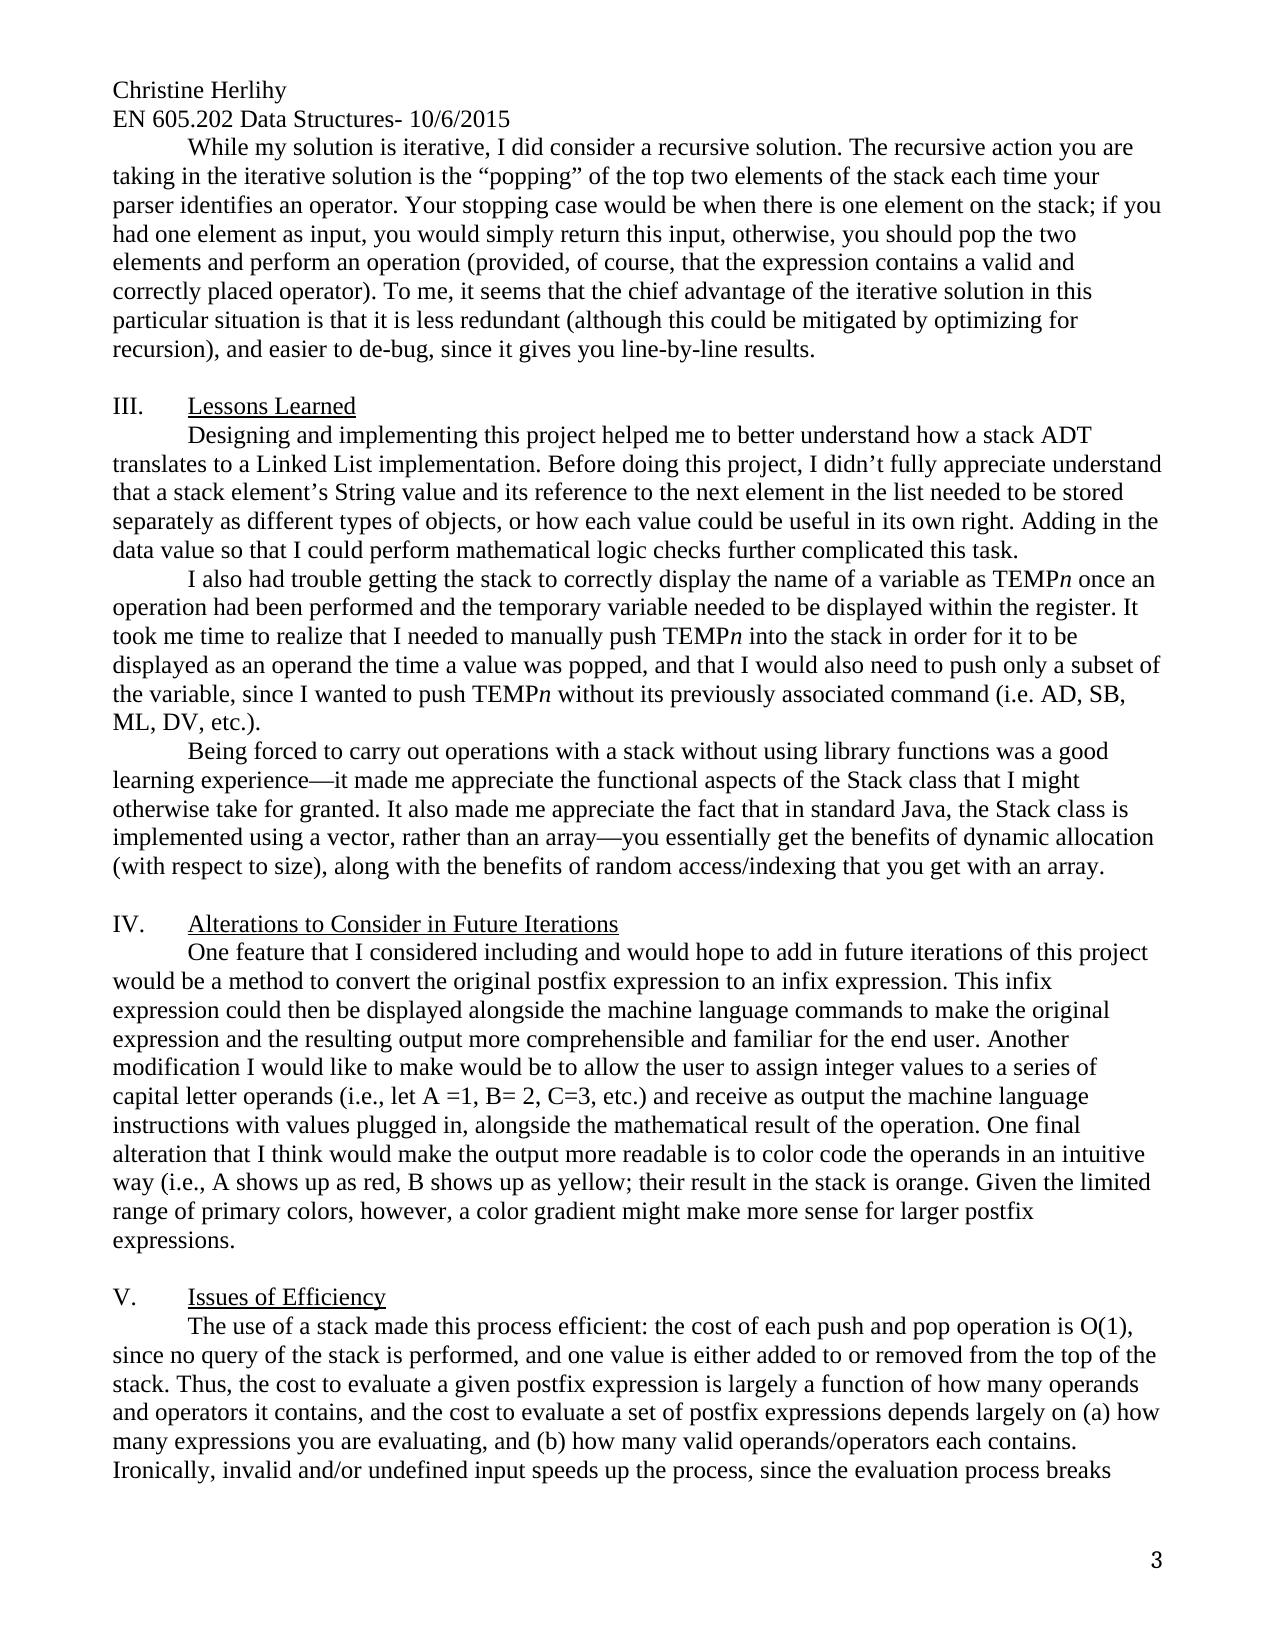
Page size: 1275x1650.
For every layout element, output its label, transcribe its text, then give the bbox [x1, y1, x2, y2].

text Being forced to carry out operations with a stack without using library functions was a good learning experience—it made me appreciate the functional aspects of the Stack class that I might otherwise take for granted. It also made me appreciate the fact that in standard Java, the Stack class is implemented using a vector, rather than an array—you essentially get the benefits of dynamic allocation (with respect to size), along with the benefits of random access/indexing that you get with an array. [112, 736, 1162, 880]
list Lessons Learned [112, 391, 1162, 420]
text I also had trouble getting the stack to correctly display the name of a variable as TEMPn once an operation had been performed and the temporary variable needed to be displayed within the register. It took me time to realize that I needed to manually push TEMPn into the stack in order for it to be displayed as an operand the time a value was popped, and that I would also need to push only a subset of the variable, since I wanted to push TEMPn without its previously associated command (i.e. AD, SB, ML, DV, etc.). [112, 564, 1162, 736]
list Issues of Efficiency [112, 1282, 1162, 1311]
text Designing and implementing this project helped me to better understand how a stack ADT translates to a Linked List implementation. Before doing this project, I didn’t fully appreciate understand that a stack element’s String value and its reference to the next element in the list needed to be stored separately as different types of objects, or how each value could be useful in its own right. Adding in the data value so that I could perform mathematical logic checks further complicated this task. [112, 420, 1162, 564]
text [112, 1311, 1162, 1484]
text While my solution is iterative, I did consider a recursive solution. The recursive action you are taking in the iterative solution is the “popping” of the top two elements of the stack each time your parser identifies an operator. Your stopping case would be when there is one element on the stack; if you had one element as input, you would simply return this input, otherwise, you should pop the two elements and perform an operation (provided, of course, that the expression contains a valid and correctly placed operator). To me, it seems that the chief advantage of the iterative solution in this particular situation is that it is less redundant (although this could be mitigated by optimizing for recursion), and easier to de-bug, since it gives you line-by-line results. [112, 132, 1162, 362]
text One feature that I considered including and would hope to add in future iterations of this project would be a method to convert the original postfix expression to an infix expression. This infix expression could then be displayed alongside the machine language commands to make the original expression and the resulting output more comprehensible and familiar for the end user. Another modification I would like to make would be to allow the user to assign integer values to a series of capital letter operands (i.e., let A =1, B= 2, C=3, etc.) and receive as output the machine language instructions with values plugged in, alongside the mathematical result of the operation. One final alteration that I think would make the output more readable is to color code the operands in an intuitive way (i.e., A shows up as red, B shows up as yellow; their result in the stack is orange. Given the limited range of primary colors, however, a color gradient might make more sense for larger postfix expressions. [112, 937, 1162, 1254]
list Alterations to Consider in Future Iterations [112, 909, 1162, 937]
